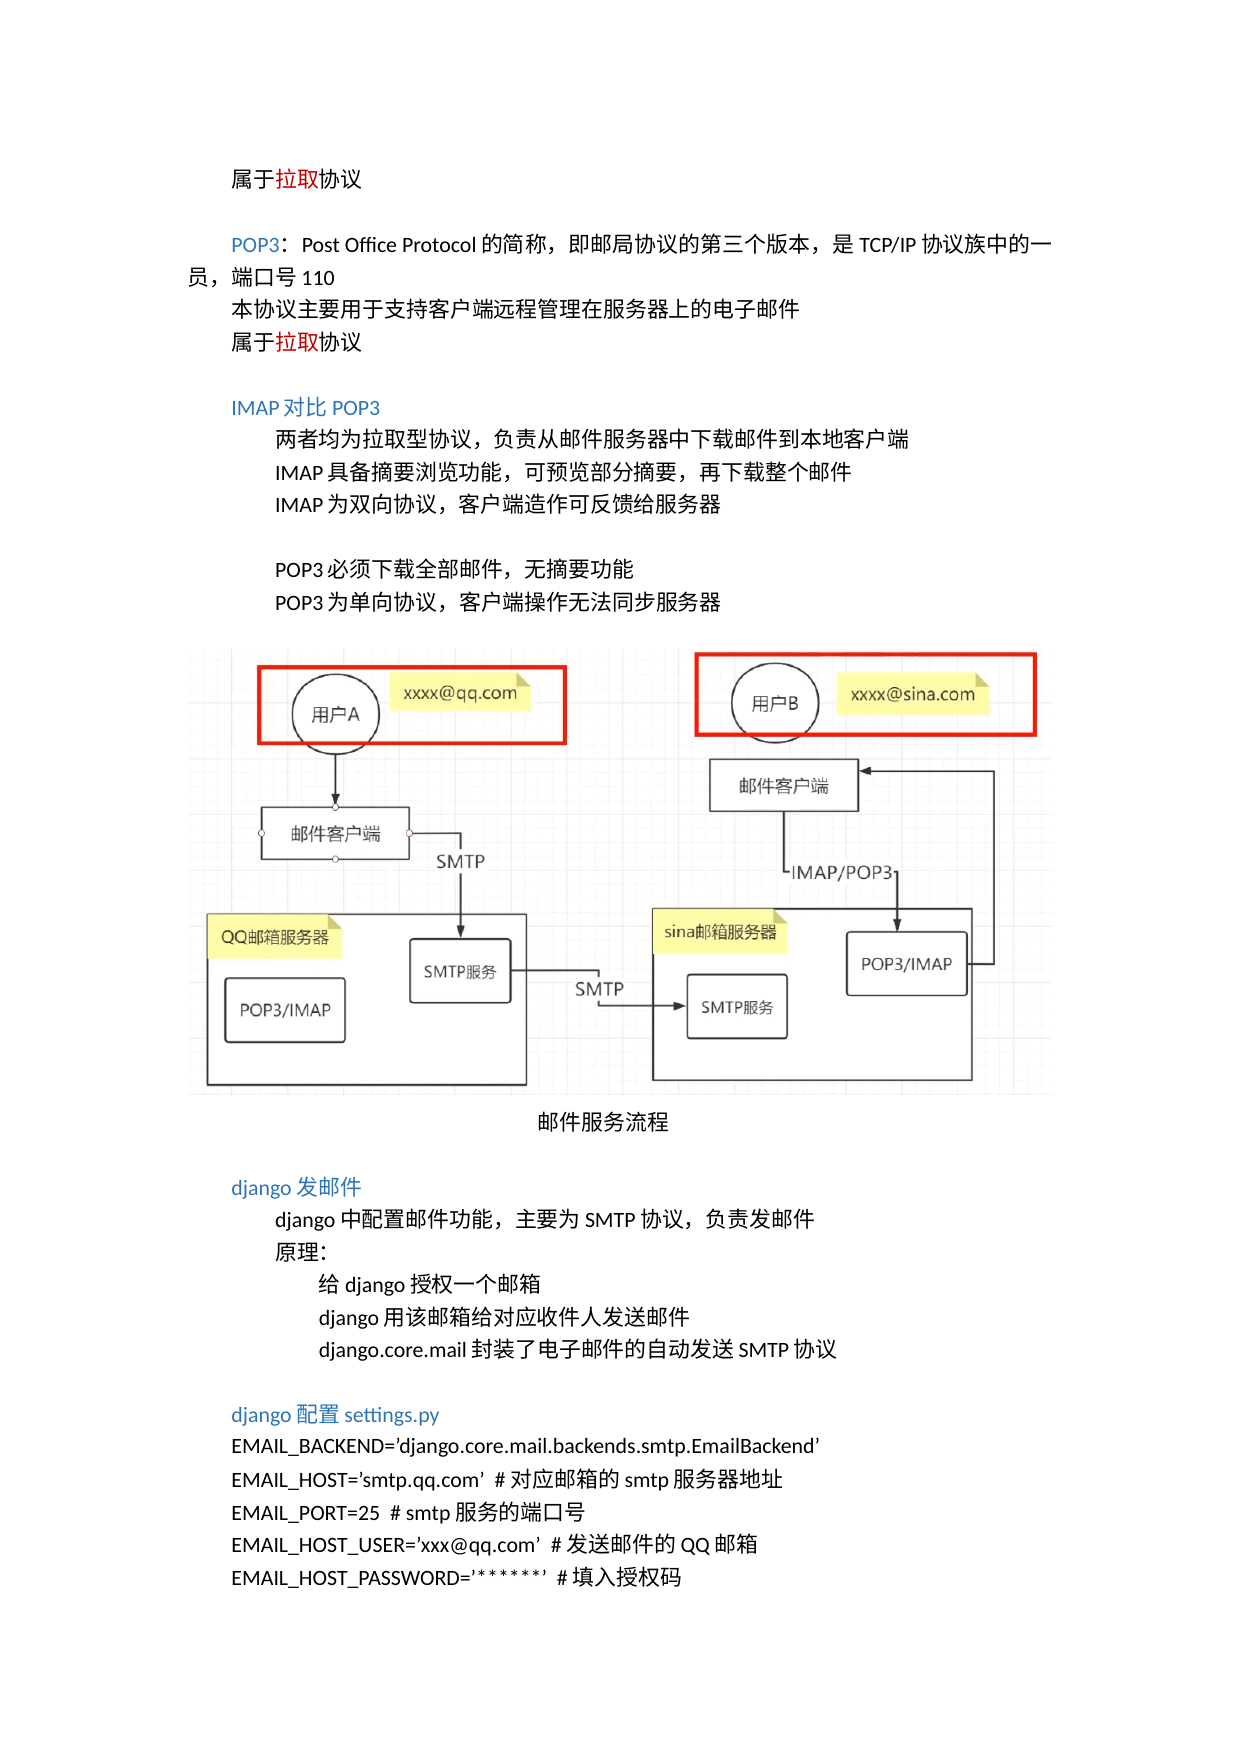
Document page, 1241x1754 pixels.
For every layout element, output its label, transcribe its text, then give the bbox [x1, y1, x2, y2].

text django配置settings.py [187, 1397, 1053, 1429]
text 属于拉取协议 [187, 324, 1053, 357]
text EMAIL_BACKEND=’django.core.mail.backends.smtp.EmailBackend’ [187, 1429, 1053, 1462]
text 原理： [231, 1234, 1053, 1267]
text IMAP具备摘要浏览功能，可预览部分摘要，再下载整个邮件 [231, 454, 1053, 487]
text django用该邮箱给对应收件人发送邮件 [275, 1299, 1053, 1332]
text POP3必须下载全部邮件，无摘要功能 [231, 552, 1053, 584]
text EMAIL_HOST_USER=’xxx@qq.com’ # 发送邮件的QQ邮箱 [187, 1527, 1053, 1559]
text django中配置邮件功能，主要为SMTP协议，负责发邮件 [231, 1202, 1053, 1234]
text EMAIL_PORT=25 # smtp服务的端口号 [187, 1494, 1053, 1527]
text EMAIL_HOST_PASSWORD=’******’ # 填入授权码 [187, 1559, 1053, 1592]
text POP3为单向协议，客户端操作无法同步服务器 [231, 584, 1053, 617]
text 给django授权一个邮箱 [275, 1267, 1053, 1299]
picture [187, 649, 1053, 1095]
text IMAP为双向协议，客户端造作可反馈给服务器 [231, 487, 1053, 519]
text 两者均为拉取型协议，负责从邮件服务器中下载邮件到本地客户端 [231, 422, 1053, 454]
text EMAIL_HOST=’smtp.qq.com’ # 对应邮箱的smtp服务器地址 [187, 1462, 1053, 1494]
text django发邮件 [187, 1169, 1053, 1202]
text 本协议主要用于支持客户端远程管理在服务器上的电子邮件 [187, 292, 1053, 324]
text 属于拉取协议 [187, 162, 1053, 194]
text POP3：Post Office Protocol的简称，即邮局协议的第三个版本，是TCP/IP协议族中的一员，端口号110 [187, 227, 1053, 292]
text django.core.mail封装了电子邮件的自动发送SMTP协议 [275, 1332, 1053, 1364]
text IMAP对比POP3 [187, 389, 1053, 422]
text 邮件服务流程 [494, 1104, 1053, 1137]
